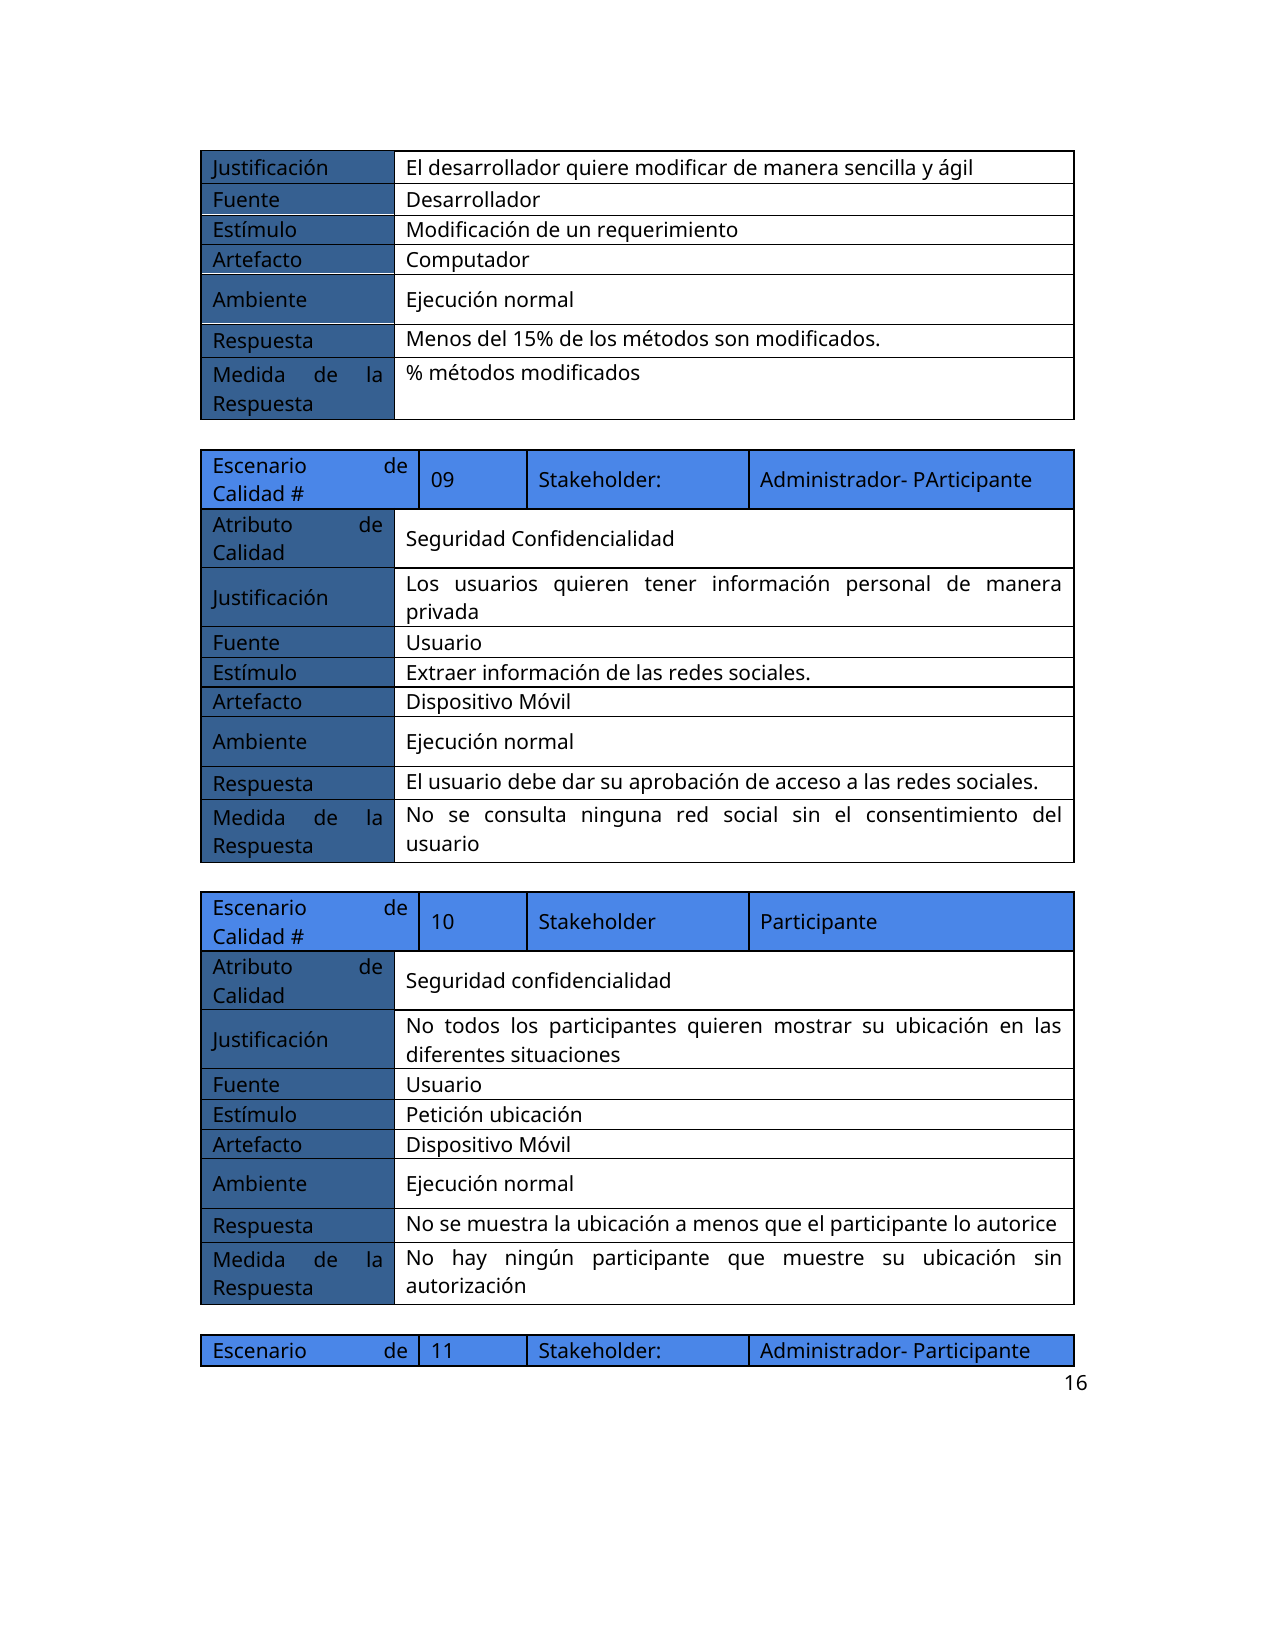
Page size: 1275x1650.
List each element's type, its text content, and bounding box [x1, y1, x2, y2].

table_cell Respuesta [202, 325, 394, 357]
table_header Escenario de Calidad # [202, 893, 418, 950]
table_cell Ejecución normal [395, 275, 1073, 323]
table_header Stakeholder: [528, 451, 748, 508]
table_cell Seguridad confidencialidad [395, 952, 1073, 1009]
table_header Escenario de Calidad # [202, 451, 418, 508]
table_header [202, 1336, 418, 1365]
table_cell Respuesta [202, 767, 394, 799]
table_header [750, 1336, 1073, 1365]
table_cell Medida de la Respuesta [202, 358, 394, 419]
table_header 11 [420, 1336, 526, 1365]
table_cell Justificación [202, 1010, 394, 1068]
table_header Stakeholder: [528, 1336, 748, 1365]
table_cell Fuente [202, 184, 394, 214]
table_cell Petición ubicación [395, 1100, 1073, 1129]
table_cell Estímulo [202, 1100, 394, 1129]
table_cell Ambiente [202, 1159, 394, 1208]
table_header 10 [420, 893, 526, 950]
table_cell Fuente [202, 627, 394, 657]
table_cell Extraer información de las redes sociales. [395, 658, 1073, 686]
table_cell Ambiente [202, 275, 394, 323]
table_cell Artefacto [202, 245, 394, 273]
table_cell Atributo de Calidad [202, 510, 394, 567]
table_cell Ejecución normal [395, 717, 1073, 766]
table_cell % métodos modificados [395, 358, 1073, 419]
table_cell Dispositivo Móvil [395, 1130, 1073, 1158]
table_cell No hay ningún participante que muestre su ubicación sin autorización [395, 1243, 1073, 1304]
table_cell Artefacto [202, 1130, 394, 1158]
table_cell Computador [395, 245, 1073, 273]
table_cell Desarrollador [395, 184, 1073, 214]
table_cell Medida de la Respuesta [202, 1243, 394, 1304]
table_cell El desarrollador quiere modificar de manera sencilla y ágil [395, 152, 1073, 183]
table_cell Justificación [202, 568, 394, 626]
table_cell Dispositivo Móvil [395, 688, 1073, 716]
table_cell Ejecución normal [395, 1159, 1073, 1208]
table_cell No todos los participantes quieren mostrar su ubicación en las diferentes situaciones [395, 1011, 1073, 1068]
table_header Administrador- PArticipante [750, 451, 1073, 508]
table_cell Seguridad Confidencialidad [395, 510, 1073, 567]
table_cell Usuario [395, 627, 1073, 657]
table_cell Respuesta [202, 1209, 394, 1242]
table_cell Usuario [395, 1069, 1073, 1099]
table_cell El usuario debe dar su aprobación de acceso a las redes sociales. [395, 767, 1073, 799]
table_header Participante [750, 893, 1073, 950]
table_cell Estímulo [202, 216, 394, 244]
table_cell No se muestra la ubicación a menos que el participante lo autorice [395, 1209, 1073, 1242]
table_header Stakeholder [528, 893, 748, 950]
table_cell Menos del 15% de los métodos son modificados. [395, 325, 1073, 357]
table_cell Ambiente [202, 717, 394, 766]
table_cell Los usuarios quieren tener información personal de manera privada [395, 569, 1073, 626]
table_cell Modificación de un requerimiento [395, 216, 1073, 244]
table_cell Fuente [202, 1069, 394, 1099]
table_header 09 [420, 451, 526, 508]
table_cell Estímulo [202, 658, 394, 686]
table_cell Justificación [202, 151, 394, 183]
table_cell Medida de la Respuesta [202, 800, 394, 862]
table_cell Atributo de Calidad [202, 952, 394, 1009]
table_cell Artefacto [202, 688, 394, 716]
table_cell No se consulta ninguna red social sin el consentimiento del usuario [395, 800, 1073, 862]
